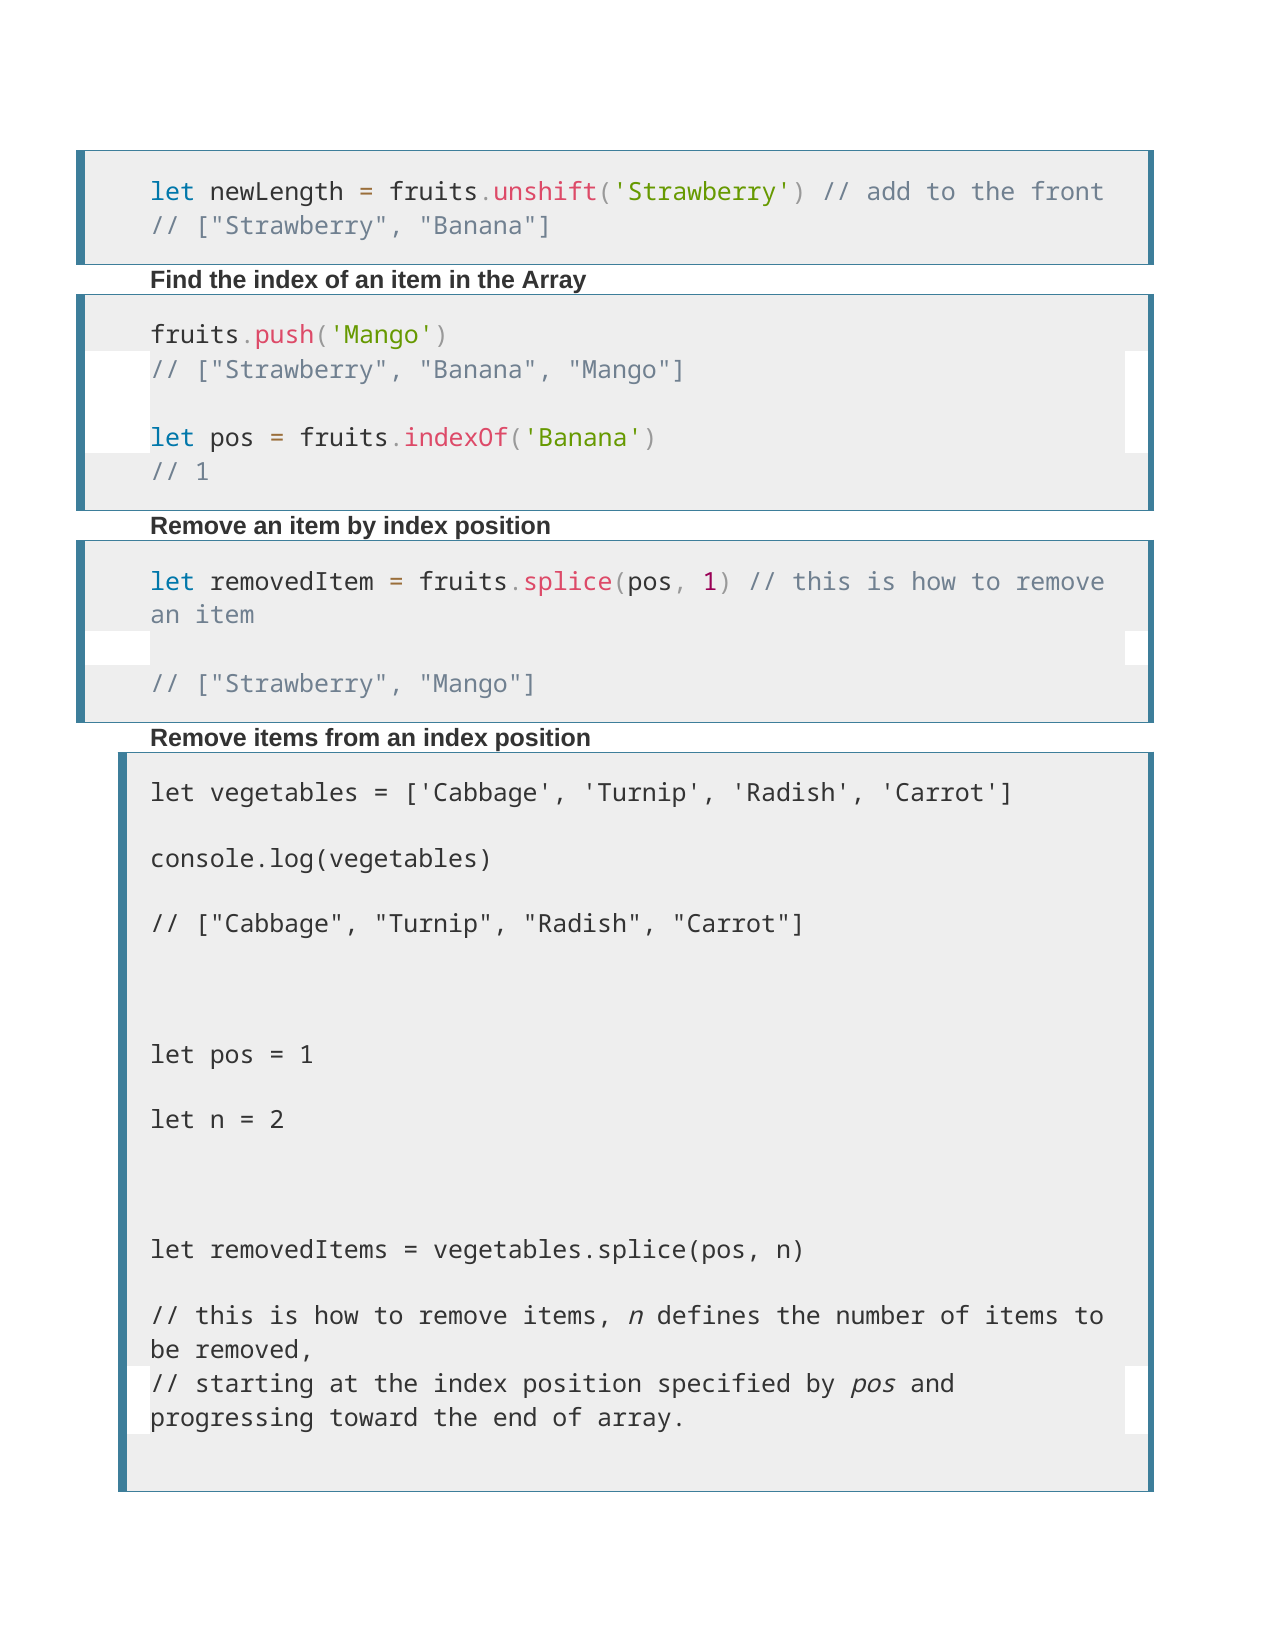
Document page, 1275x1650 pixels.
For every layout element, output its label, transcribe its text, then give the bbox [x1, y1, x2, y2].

text // 1 [85, 430, 1148, 510]
text // ["Cabbage", "Turnip", "Radish", "Carrot"] [127, 882, 1148, 940]
text let removedItems = vegetables.splice(pos, n) [127, 1209, 1148, 1266]
text // this is how to remove items, n defines the number of items to be removed, [127, 1274, 1148, 1366]
text let pos = 1 [127, 1013, 1148, 1070]
text fruits.push('Mango') [85, 295, 1148, 351]
text let vegetables = ['Cabbage', 'Turnip', 'Radish', 'Carrot'] [127, 753, 1148, 809]
text Remove an item by index position [150, 511, 1125, 540]
text let removedItem = fruits.splice(pos, 1) // this is how to remove an item [85, 541, 1148, 631]
text Remove items from an index position [150, 723, 1125, 752]
text let newLength = fruits.unshift('Strawberry') // add to the front [85, 151, 1148, 184]
text Find the index of an item in the Array [150, 265, 1125, 294]
text console.log(vegetables) [127, 817, 1148, 874]
text // ["Strawberry", "Mango"] [85, 642, 1148, 722]
text // ["Strawberry", "Banana"] [85, 184, 1148, 264]
text // starting at the index position specified by pos and progressing toward the end of array. [150, 1366, 1125, 1410]
text // ["Strawberry", "Banana", "Mango"] [150, 351, 1125, 385]
text let n = 2 [127, 1078, 1148, 1136]
